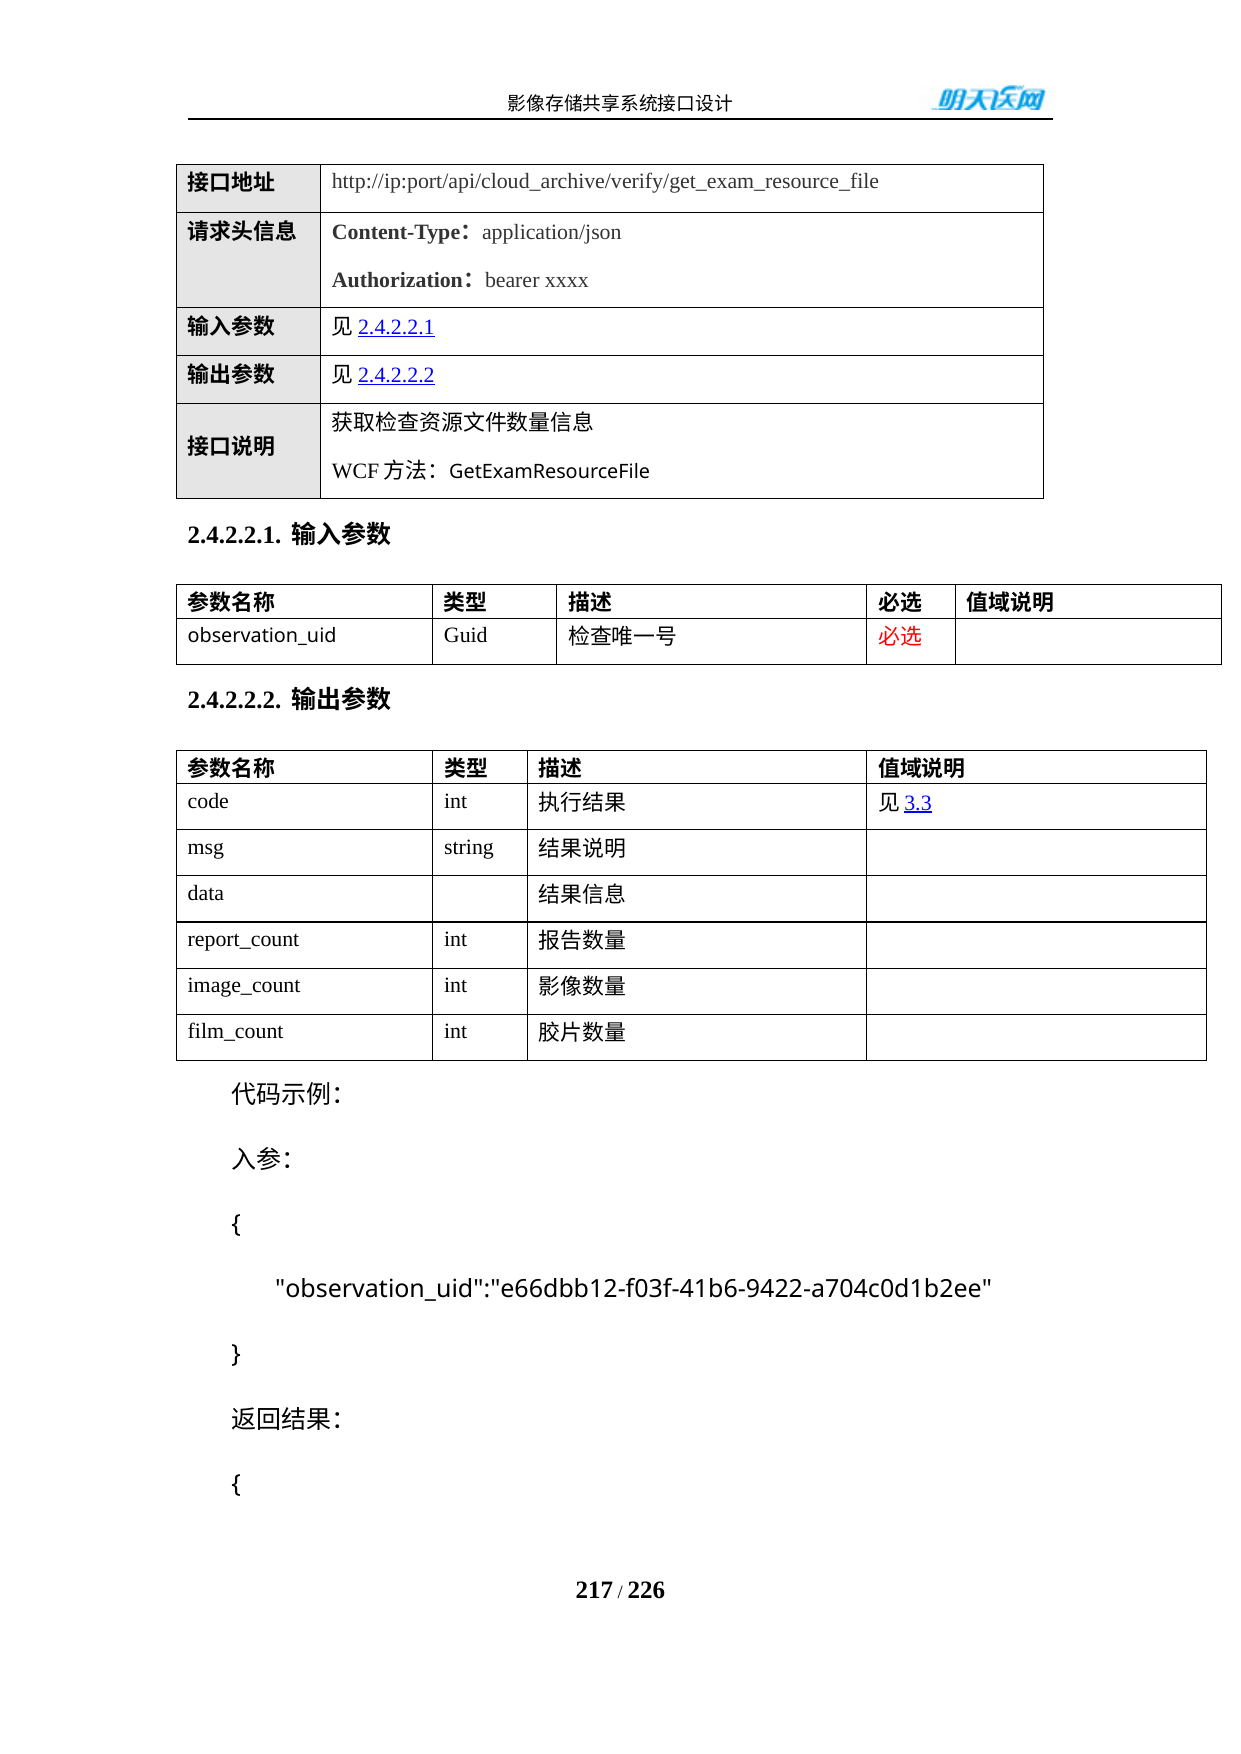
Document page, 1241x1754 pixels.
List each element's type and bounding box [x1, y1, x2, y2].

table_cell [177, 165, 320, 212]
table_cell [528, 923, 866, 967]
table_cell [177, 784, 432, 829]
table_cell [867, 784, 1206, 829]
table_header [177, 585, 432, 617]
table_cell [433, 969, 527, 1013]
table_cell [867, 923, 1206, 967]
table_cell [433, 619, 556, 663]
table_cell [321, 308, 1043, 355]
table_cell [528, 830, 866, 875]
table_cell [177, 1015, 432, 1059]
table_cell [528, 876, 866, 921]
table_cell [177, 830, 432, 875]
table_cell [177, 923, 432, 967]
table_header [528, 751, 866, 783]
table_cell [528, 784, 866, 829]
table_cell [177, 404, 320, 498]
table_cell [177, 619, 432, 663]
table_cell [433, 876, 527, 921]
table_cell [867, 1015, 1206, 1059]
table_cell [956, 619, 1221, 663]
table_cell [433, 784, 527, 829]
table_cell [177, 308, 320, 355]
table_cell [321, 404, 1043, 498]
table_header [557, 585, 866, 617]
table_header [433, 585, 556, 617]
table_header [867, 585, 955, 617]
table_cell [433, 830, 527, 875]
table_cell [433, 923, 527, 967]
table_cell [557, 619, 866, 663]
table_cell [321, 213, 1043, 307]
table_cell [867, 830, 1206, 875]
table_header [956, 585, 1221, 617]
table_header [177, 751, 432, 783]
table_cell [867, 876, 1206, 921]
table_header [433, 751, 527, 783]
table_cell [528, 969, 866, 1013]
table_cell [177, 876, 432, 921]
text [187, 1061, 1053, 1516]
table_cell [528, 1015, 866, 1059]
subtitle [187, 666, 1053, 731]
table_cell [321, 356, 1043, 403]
picture [918, 85, 1055, 110]
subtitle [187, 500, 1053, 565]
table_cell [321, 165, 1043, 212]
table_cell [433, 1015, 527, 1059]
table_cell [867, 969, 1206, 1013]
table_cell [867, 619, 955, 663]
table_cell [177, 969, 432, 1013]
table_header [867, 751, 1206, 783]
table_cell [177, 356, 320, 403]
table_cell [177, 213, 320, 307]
